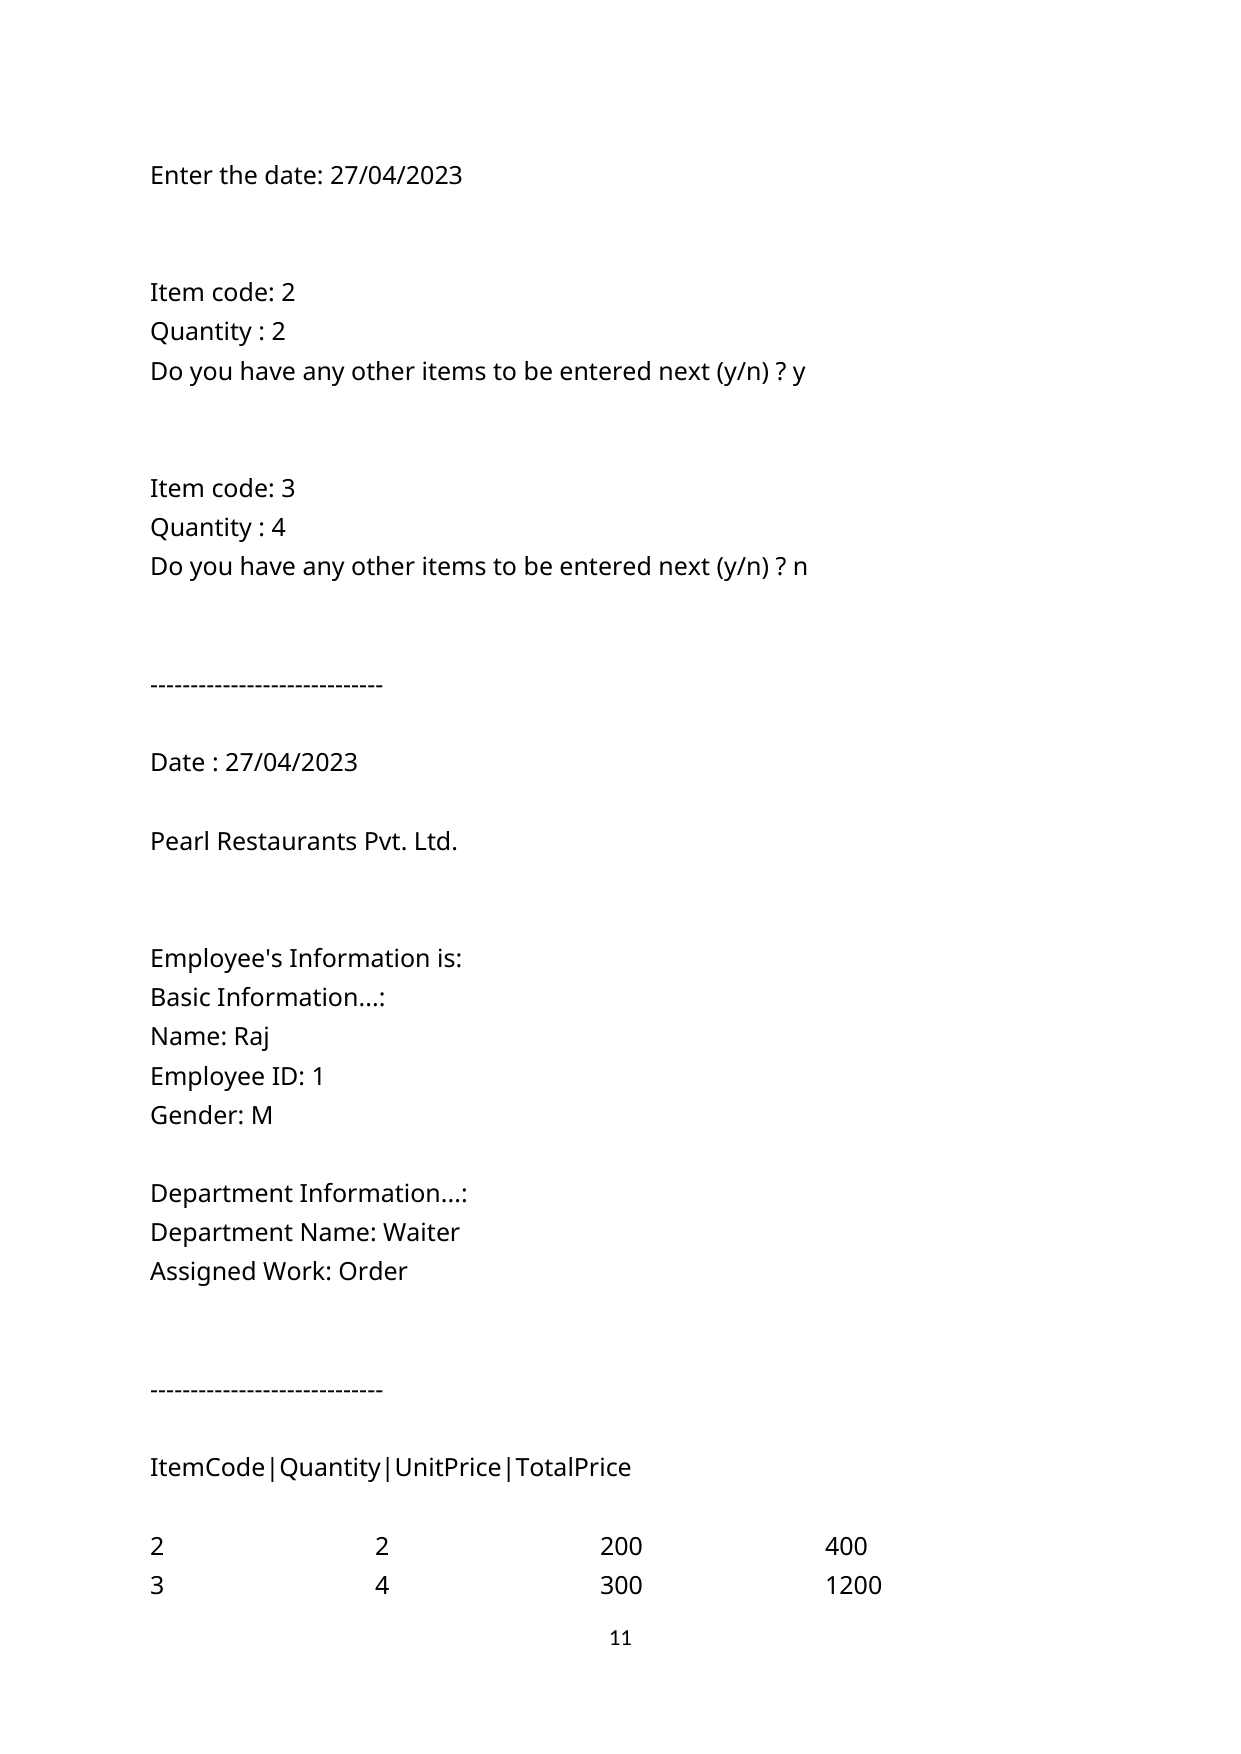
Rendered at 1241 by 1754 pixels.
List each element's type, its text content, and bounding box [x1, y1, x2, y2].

text 3 4 300 1200 [150, 1567, 1090, 1601]
text Department Information...: [150, 1176, 1090, 1210]
text Do you have any other items to be entered next (y/n) ? y [150, 353, 1090, 387]
text Employee ID: 1 [150, 1058, 1090, 1092]
text ItemCode|Quantity|UnitPrice|TotalPrice [150, 1450, 1090, 1484]
text ----------------------------- [150, 666, 1090, 701]
text ----------------------------- [150, 1371, 1090, 1406]
text Basic Information...: [150, 980, 1090, 1014]
text Enter the date: 27/04/2023 [150, 157, 1090, 191]
text Pearl Restaurants Pvt. Ltd. [150, 823, 1090, 857]
text Date : 27/04/2023 [150, 745, 1090, 779]
text 2 2 200 400 [150, 1528, 1090, 1562]
text Assigned Work: Order [150, 1254, 1090, 1288]
text Employee's Information is: [150, 941, 1090, 975]
text Quantity : 4 [150, 510, 1090, 544]
text Quantity : 2 [150, 314, 1090, 348]
text Do you have any other items to be entered next (y/n) ? n [150, 549, 1090, 583]
text Name: Raj [150, 1019, 1090, 1053]
text Department Name: Waiter [150, 1215, 1090, 1249]
text Item code: 2 [150, 275, 1090, 309]
text Gender: M [150, 1097, 1090, 1131]
text Item code: 3 [150, 471, 1090, 505]
